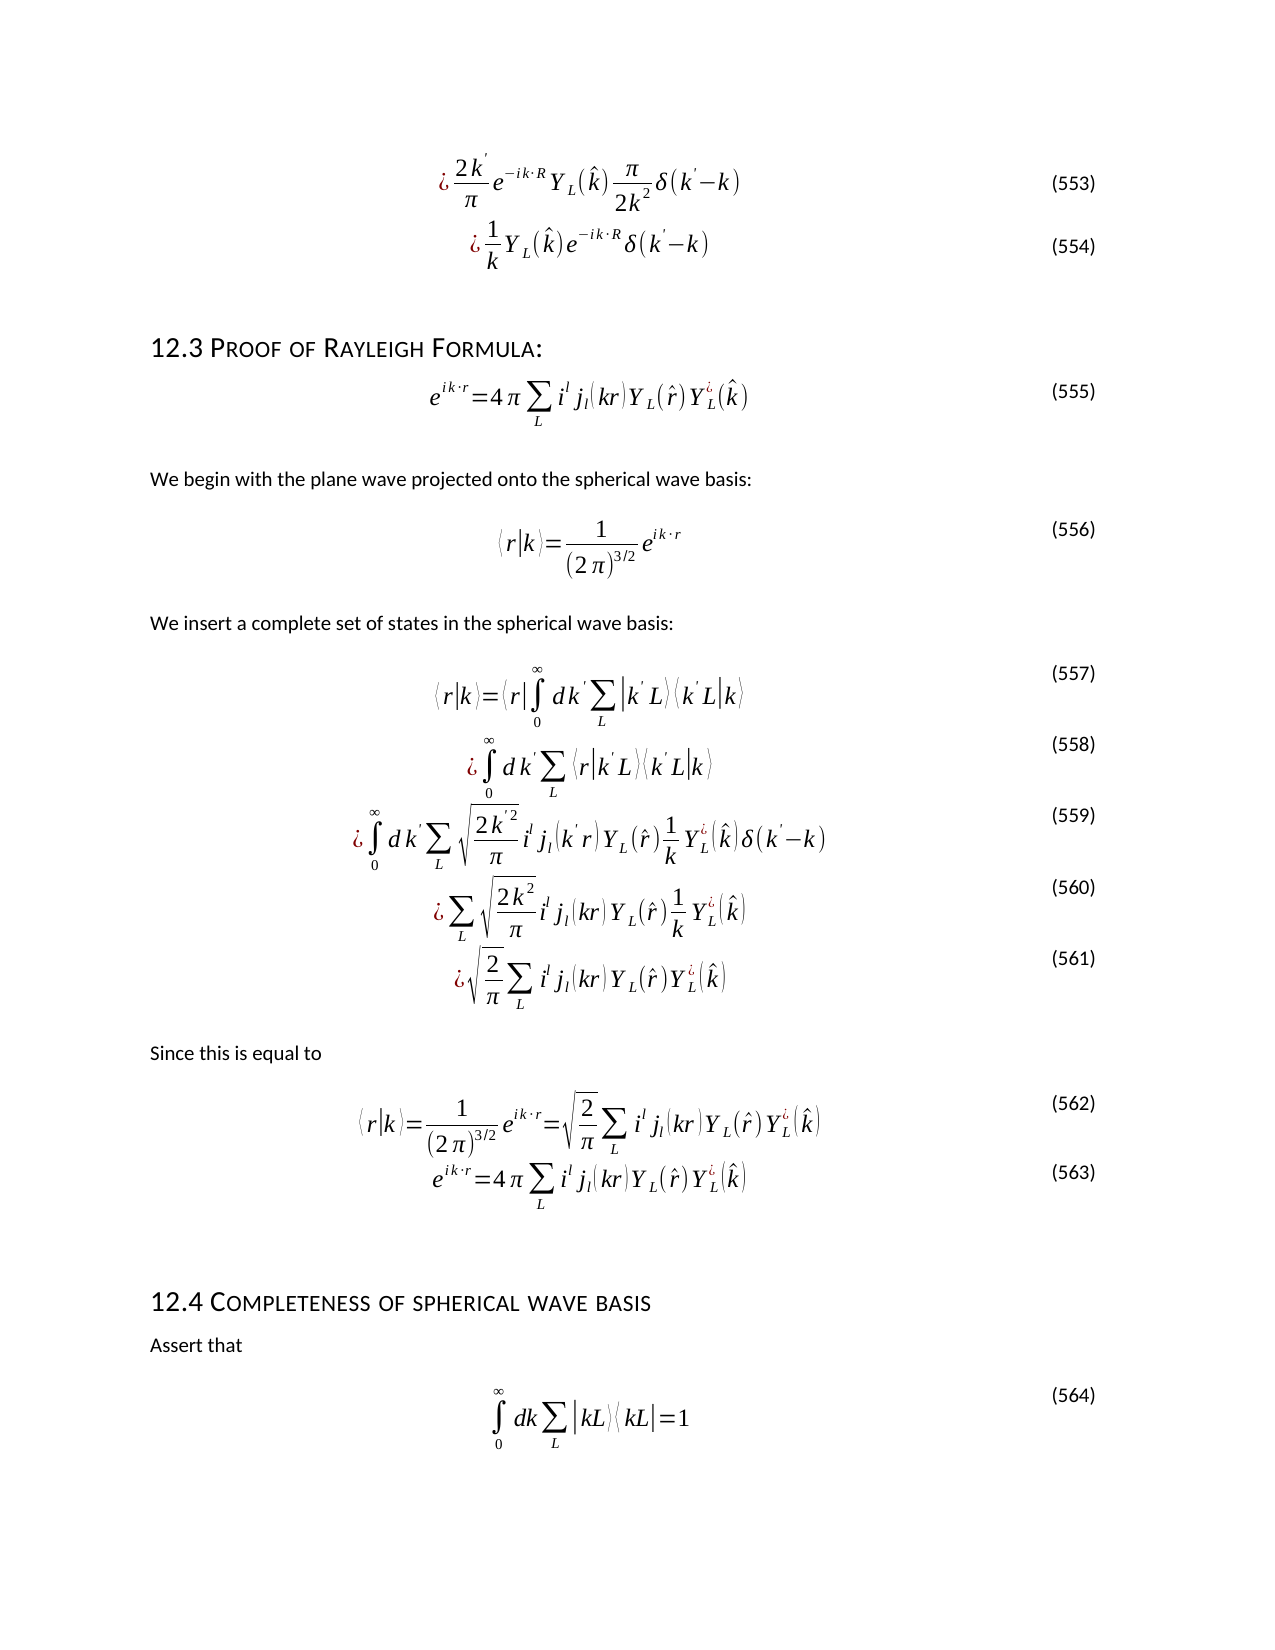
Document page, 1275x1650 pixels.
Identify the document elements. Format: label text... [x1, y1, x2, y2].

table_cell [139, 875, 1040, 945]
table_header [1040, 379, 1104, 440]
text We insert a complete set of states in the spherical wave basis: [150, 611, 1125, 636]
subtitle Completeness of spherical wave basis [150, 1283, 1125, 1319]
table_header [1040, 516, 1104, 585]
table_cell [1040, 802, 1104, 874]
table_header [1040, 1090, 1104, 1159]
table_header [1040, 661, 1104, 731]
text Since this is equal to [150, 1040, 1125, 1066]
text We begin with the plane wave projected onto the spherical wave basis: [150, 466, 1125, 491]
table_header [139, 516, 1040, 585]
table_cell [1040, 875, 1104, 945]
table_cell [1040, 1160, 1104, 1229]
table_header [139, 1382, 1040, 1455]
table_cell [139, 150, 1040, 216]
text Assert that [150, 1332, 1125, 1358]
subtitle Proof of Rayleigh Formula: [150, 329, 1125, 365]
table_cell [139, 945, 1040, 1015]
table_cell [1040, 731, 1104, 802]
table_header [139, 661, 1040, 731]
table_cell [139, 731, 1040, 802]
table_header [1040, 1382, 1104, 1455]
table_cell [139, 216, 1040, 275]
table_header [139, 379, 1040, 440]
table_cell [1040, 945, 1104, 1015]
table_cell [139, 1160, 1040, 1229]
table_cell [1040, 150, 1104, 216]
table_header [139, 1090, 1040, 1159]
table_cell [1040, 216, 1104, 275]
table_cell [139, 802, 1040, 874]
